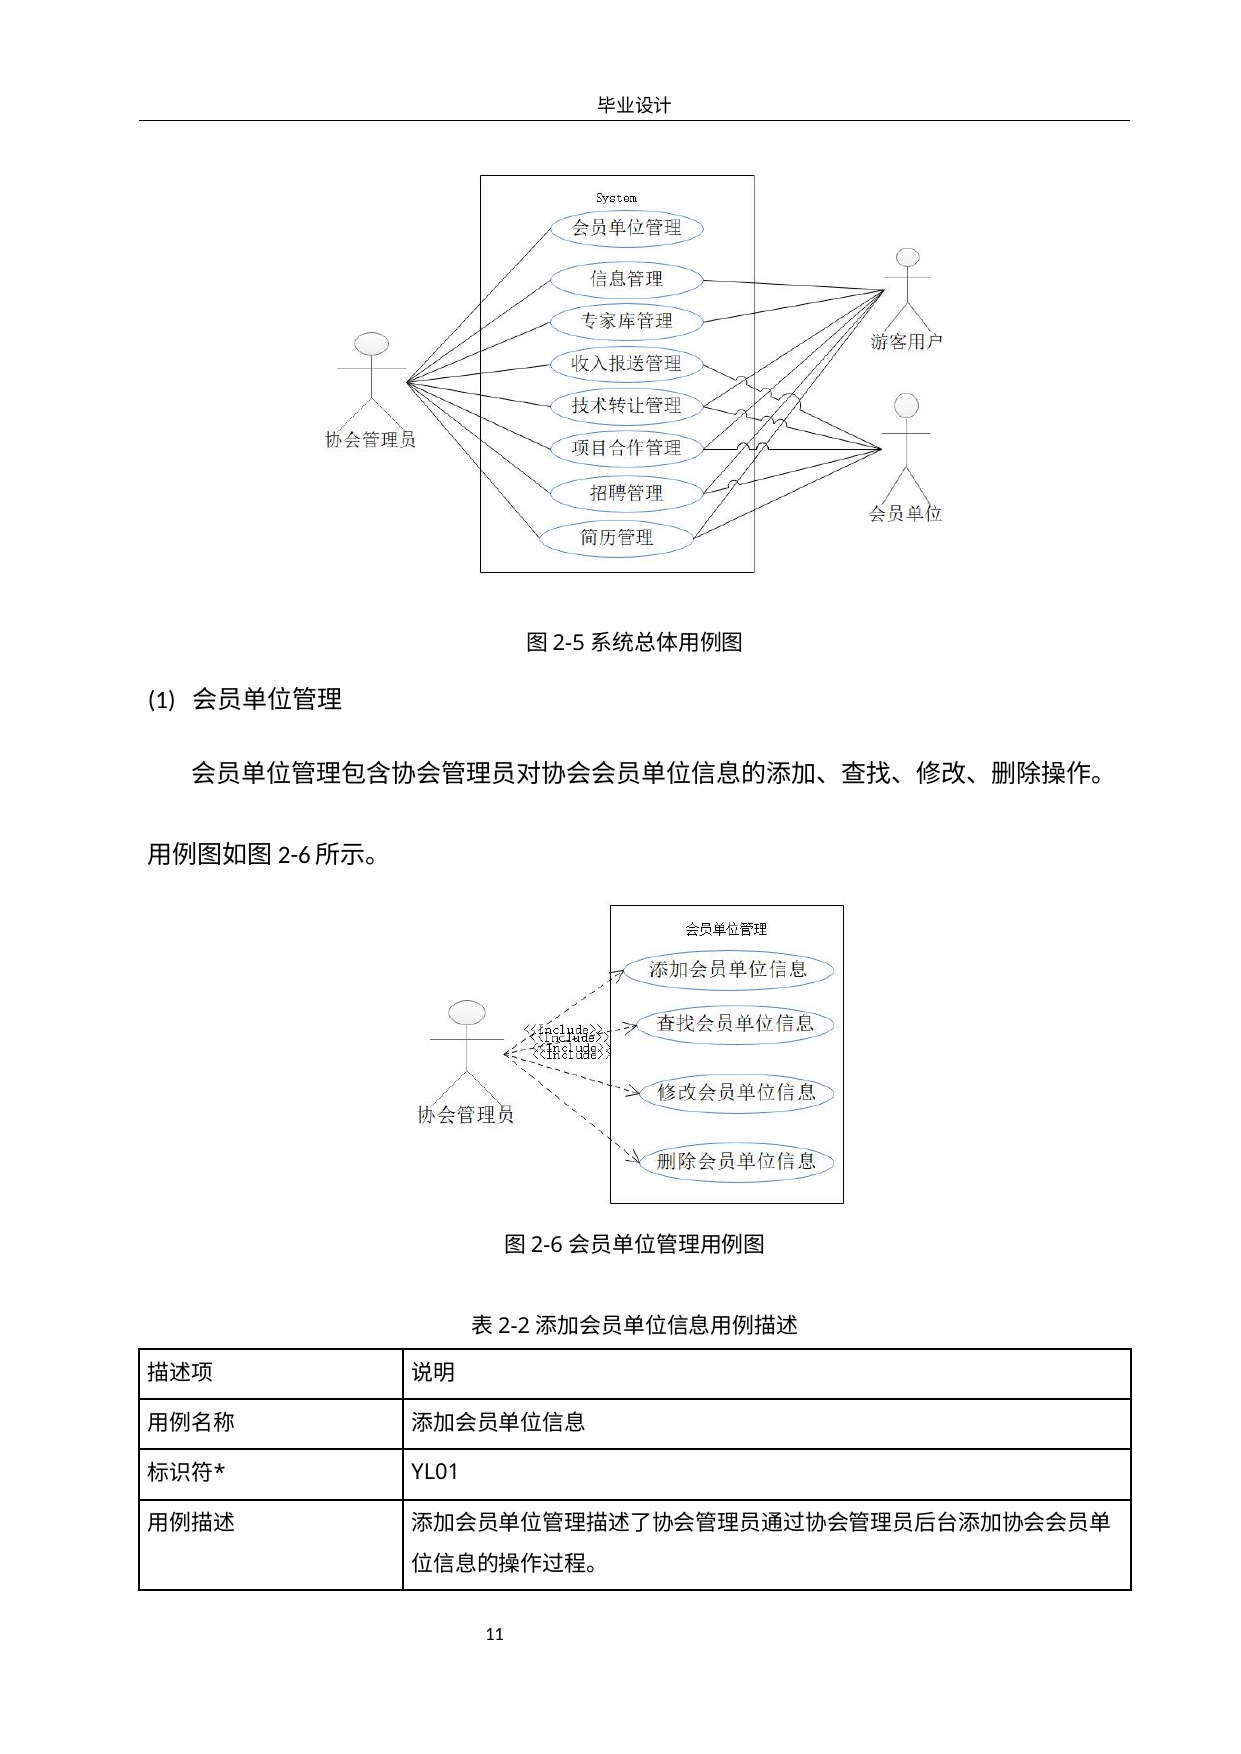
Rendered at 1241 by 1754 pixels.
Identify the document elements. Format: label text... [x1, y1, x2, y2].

table_header 描述项 [140, 1350, 402, 1398]
table_cell 添加会员单位信息 [404, 1400, 1130, 1448]
text 图2-5 系统总体用例图 [148, 625, 1122, 657]
list 会员单位管理 [148, 665, 1122, 730]
table_cell 添加会员单位管理描述了协会管理员通过协会管理员后台添加协会会员单位信息的操作过程。 [404, 1501, 1130, 1589]
text 会员单位管理包含协会管理员对协会会员单位信息的添加、查找、修改、删除操作。用例图如图2-6所示。 [148, 739, 1122, 886]
text 图2-6 会员单位管理用例图 [148, 1227, 1122, 1260]
table_cell 标识符* [140, 1450, 402, 1498]
table_cell 用例名称 [140, 1400, 402, 1448]
table_header 说明 [404, 1350, 1130, 1398]
table_cell 用例描述 [140, 1501, 402, 1589]
picture [412, 894, 858, 1211]
text 表2-2 添加会员单位信息用例描述 [148, 1307, 1122, 1340]
picture [317, 162, 952, 587]
table_cell YL01 [404, 1450, 1130, 1498]
